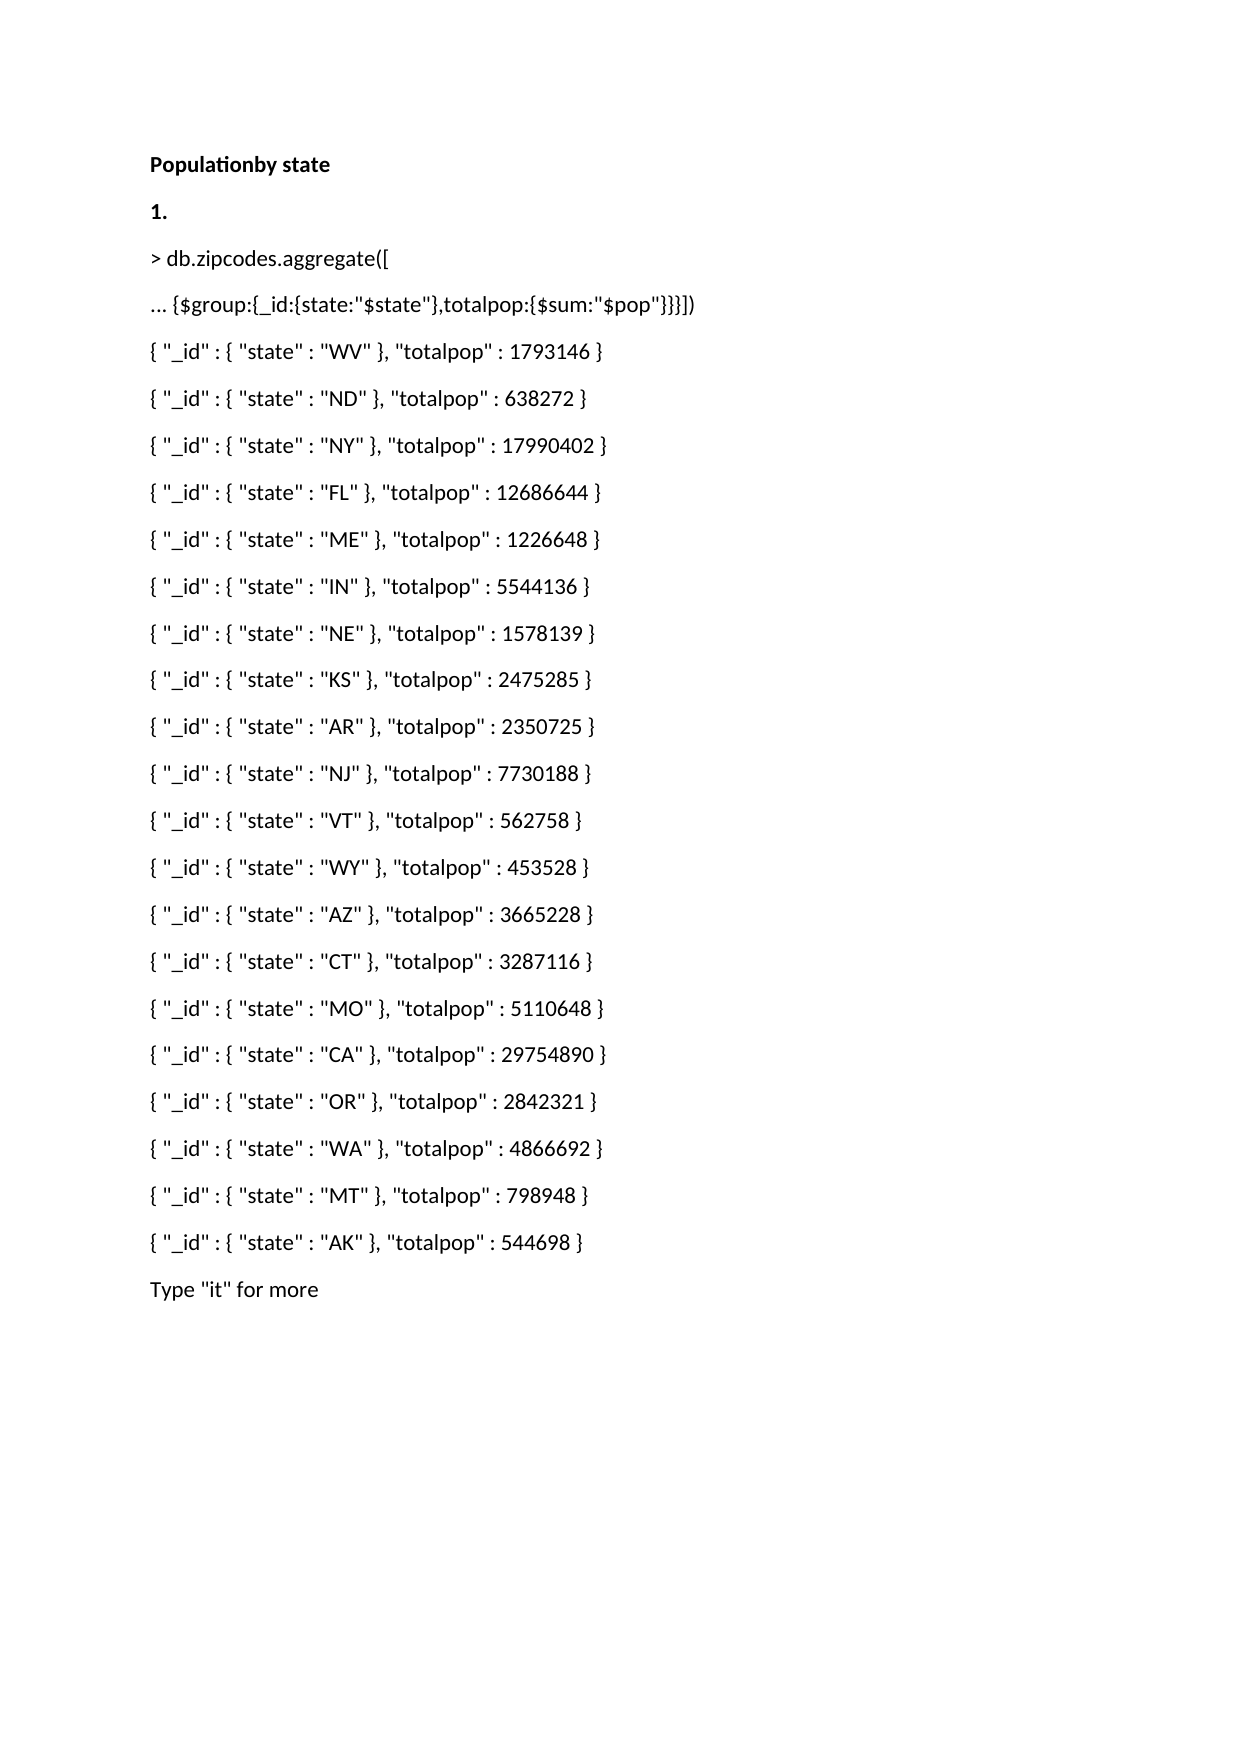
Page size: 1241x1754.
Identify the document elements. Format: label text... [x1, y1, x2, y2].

text { "_id" : { "state" : "FL" }, "totalpop" : 12686644 } [150, 478, 1090, 506]
text { "_id" : { "state" : "CA" }, "totalpop" : 29754890 } [150, 1041, 1090, 1069]
text { "_id" : { "state" : "IN" }, "totalpop" : 5544136 } [150, 572, 1090, 600]
text { "_id" : { "state" : "WV" }, "totalpop" : 1793146 } [150, 337, 1090, 366]
text { "_id" : { "state" : "WY" }, "totalpop" : 453528 } [150, 853, 1090, 881]
text Type "it" for more [150, 1275, 1090, 1303]
text > db.zipcodes.aggregate([ [150, 244, 1090, 272]
text { "_id" : { "state" : "ND" }, "totalpop" : 638272 } [150, 384, 1090, 412]
text { "_id" : { "state" : "MT" }, "totalpop" : 798948 } [150, 1181, 1090, 1209]
text { "_id" : { "state" : "CT" }, "totalpop" : 3287116 } [150, 947, 1090, 975]
text 1. [150, 197, 1090, 225]
text { "_id" : { "state" : "OR" }, "totalpop" : 2842321 } [150, 1087, 1090, 1116]
text { "_id" : { "state" : "WA" }, "totalpop" : 4866692 } [150, 1134, 1090, 1162]
text { "_id" : { "state" : "ME" }, "totalpop" : 1226648 } [150, 525, 1090, 553]
text Populationby state [150, 150, 1090, 178]
text { "_id" : { "state" : "NJ" }, "totalpop" : 7730188 } [150, 759, 1090, 787]
text { "_id" : { "state" : "KS" }, "totalpop" : 2475285 } [150, 666, 1090, 694]
text { "_id" : { "state" : "NY" }, "totalpop" : 17990402 } [150, 431, 1090, 459]
text { "_id" : { "state" : "NE" }, "totalpop" : 1578139 } [150, 619, 1090, 647]
text { "_id" : { "state" : "VT" }, "totalpop" : 562758 } [150, 806, 1090, 834]
text { "_id" : { "state" : "AK" }, "totalpop" : 544698 } [150, 1228, 1090, 1256]
text { "_id" : { "state" : "AZ" }, "totalpop" : 3665228 } [150, 900, 1090, 928]
text { "_id" : { "state" : "MO" }, "totalpop" : 5110648 } [150, 994, 1090, 1022]
text ... {$group:{_id:{state:"$state"},totalpop:{$sum:"$pop"}}}]) [150, 291, 1090, 319]
text { "_id" : { "state" : "AR" }, "totalpop" : 2350725 } [150, 712, 1090, 741]
